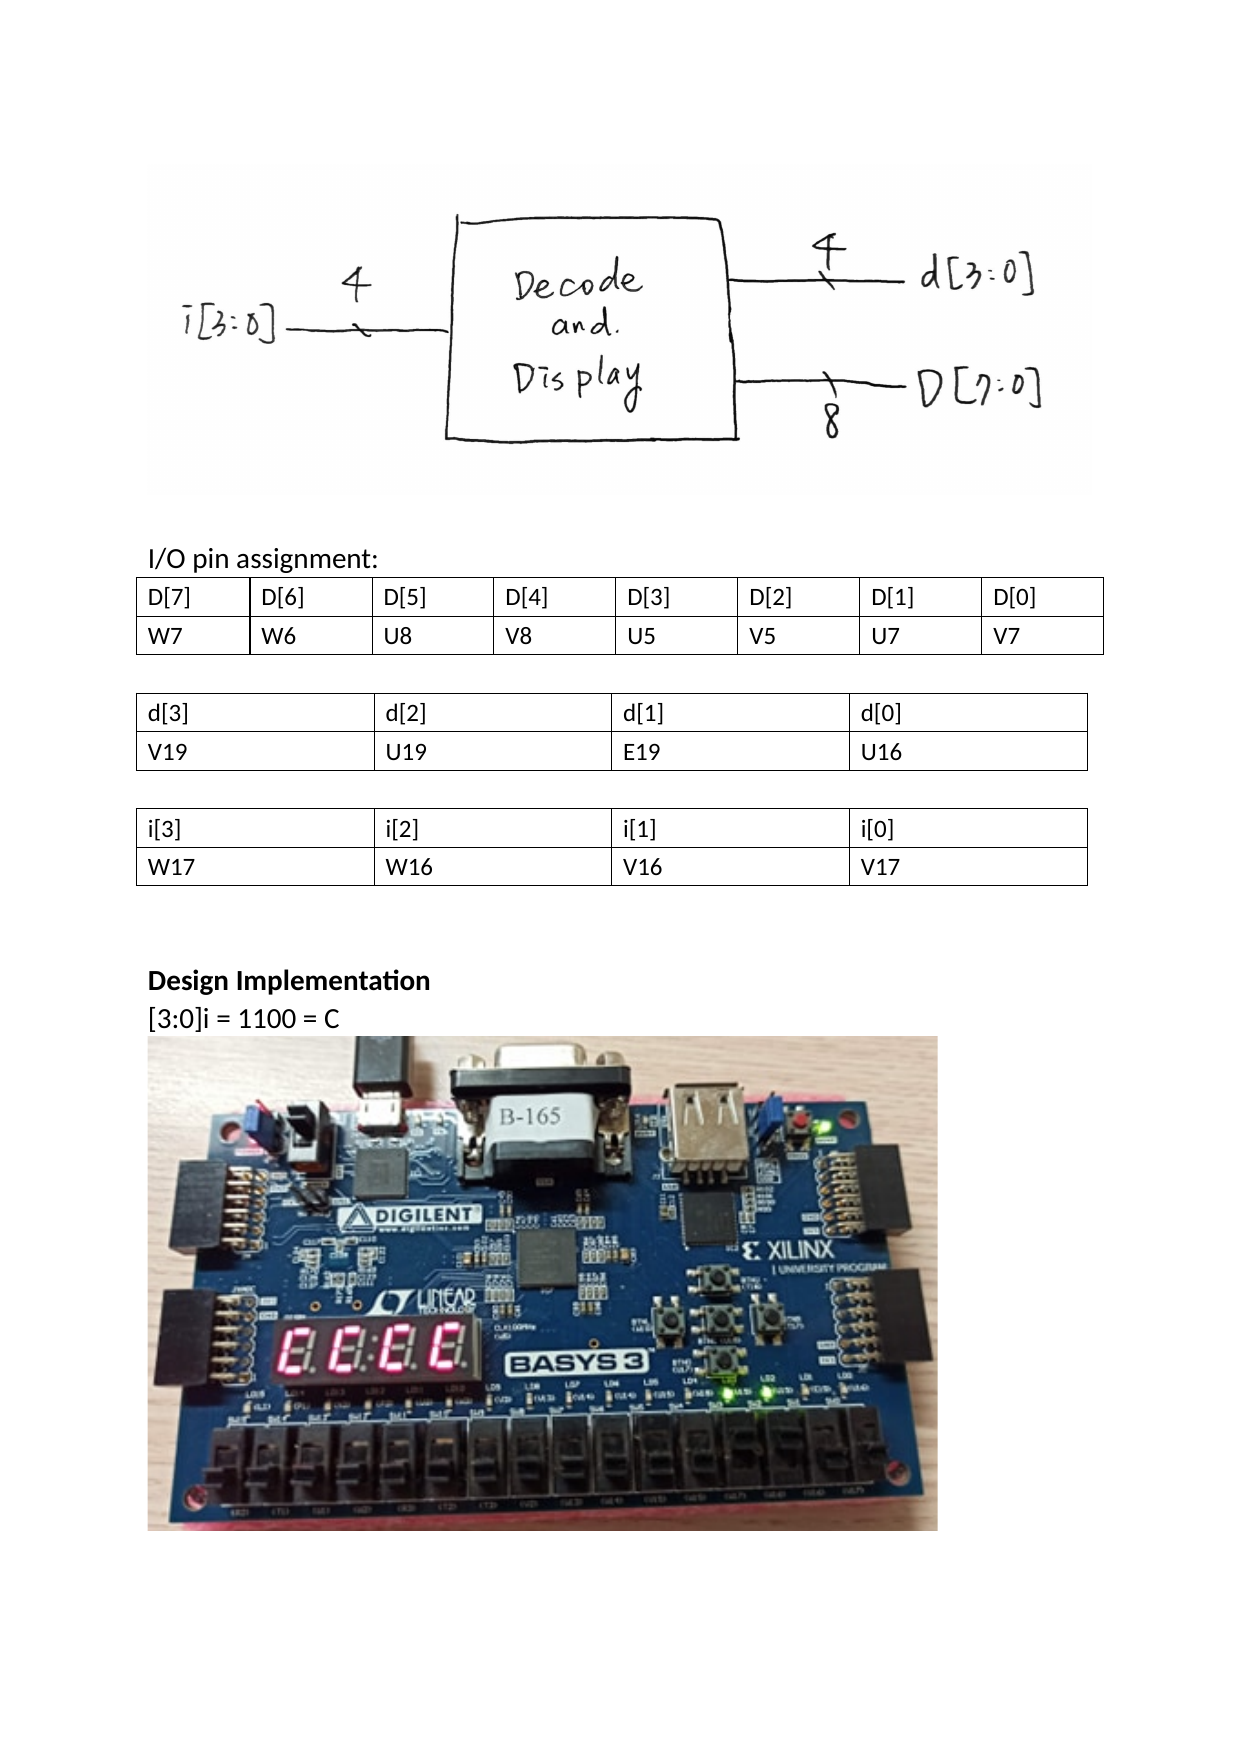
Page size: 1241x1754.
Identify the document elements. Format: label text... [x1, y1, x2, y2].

table_cell E19 [612, 732, 849, 770]
table_cell U5 [616, 617, 737, 654]
table_header D[1] [860, 578, 981, 616]
table_header i[3] [137, 809, 374, 847]
text [3:0]i = 1100 = C [148, 999, 1092, 1036]
picture [147, 164, 1092, 495]
table_cell V5 [738, 617, 859, 654]
picture [147, 1036, 938, 1531]
table_header d[0] [850, 694, 1087, 731]
text Design Implementation [148, 961, 1092, 999]
table_cell V7 [982, 617, 1103, 654]
table_cell U19 [375, 732, 611, 770]
table_cell U16 [850, 732, 1087, 770]
table_cell V19 [137, 732, 374, 770]
table_header i[0] [850, 809, 1087, 847]
table_header D[4] [494, 578, 615, 616]
text I/O pin assignment: [148, 539, 1092, 577]
table_cell W17 [137, 848, 374, 885]
table_cell V17 [850, 848, 1087, 885]
table_header D[3] [616, 578, 737, 616]
table_header D[7] [137, 578, 249, 616]
table_cell U7 [860, 617, 981, 654]
table_header D[6] [251, 578, 372, 616]
table_header d[2] [375, 694, 611, 731]
table_cell V8 [494, 617, 615, 654]
table_header D[2] [738, 578, 859, 616]
table_header i[2] [375, 809, 611, 847]
table_header d[3] [137, 694, 374, 731]
table_cell W16 [375, 848, 611, 885]
table_header d[1] [612, 694, 849, 731]
table_cell U8 [373, 617, 493, 654]
table_header D[5] [373, 578, 493, 616]
table_header i[1] [612, 809, 849, 847]
table_cell W6 [251, 617, 372, 654]
table_cell V16 [612, 848, 849, 885]
table_cell W7 [137, 617, 249, 654]
table_header D[0] [982, 578, 1103, 616]
